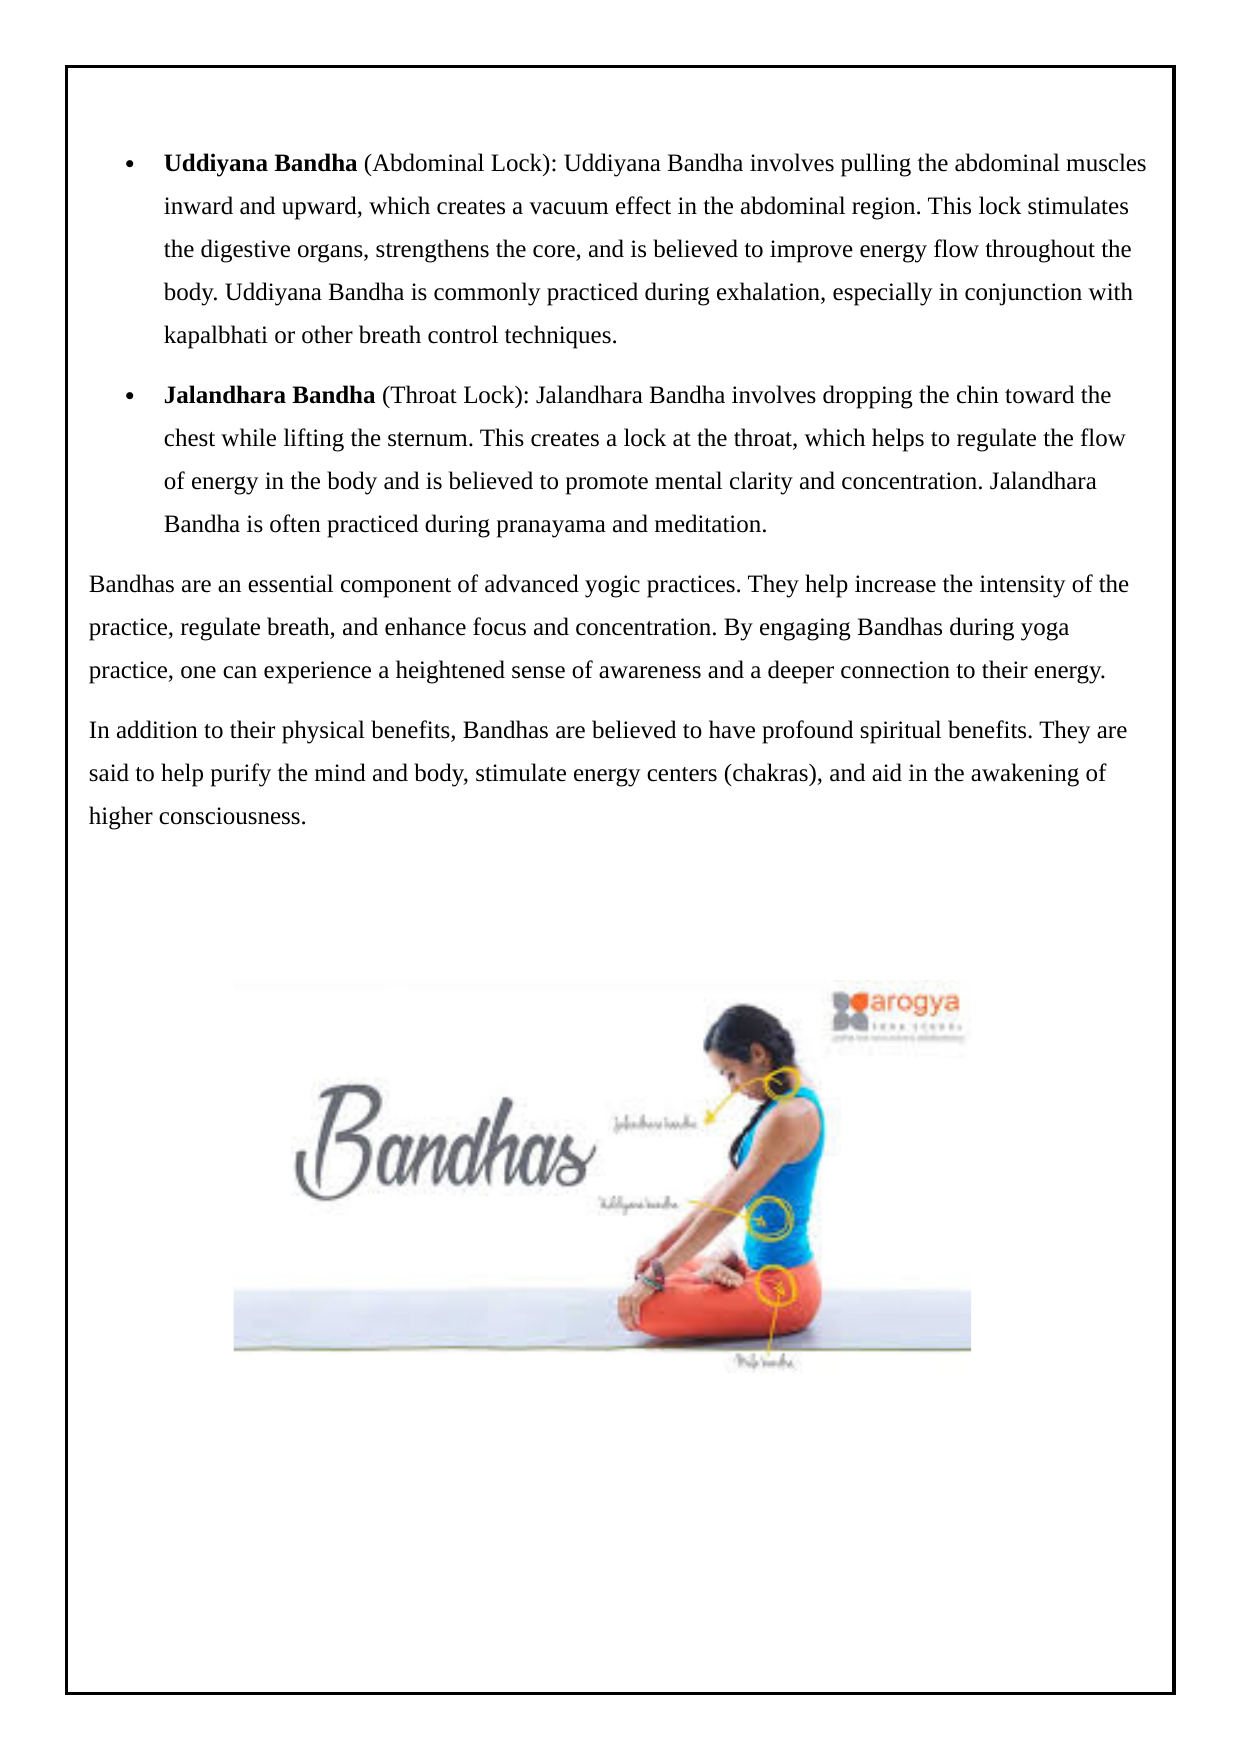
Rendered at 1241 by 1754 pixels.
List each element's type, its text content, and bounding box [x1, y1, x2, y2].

picture [233, 980, 972, 1391]
list Jalandhara Bandha (Throat Lock): Jalandhara Bandha involves dropping the chin toward the chest while lifting the sternum. This creates a lock at the throat, which helps to regulate the flow of energy in the body and is believed to promote mental clarity and concentration. Jalandhara Bandha is often practiced during pranayama and meditation. [126, 380, 1152, 538]
text Bandhas are an essential component of advanced yogic practices. They help increase the intensity of the practice, regulate breath, and enhance focus and concentration. By engaging Bandhas during yoga practice, one can experience a heightened sense of awareness and a deeper connection to their energy. [89, 569, 1152, 684]
text In addition to their physical benefits, Bandhas are believed to have profound spiritual benefits. They are said to help purify the mind and body, stimulate energy centers (chakras), and aid in the awakening of higher consciousness. [89, 715, 1152, 830]
list Uddiyana Bandha (Abdominal Lock): Uddiyana Bandha involves pulling the abdominal muscles inward and upward, which creates a vacuum effect in the abdominal region. This lock stimulates the digestive organs, strengthens the core, and is believed to improve energy flow throughout the body. Uddiyana Bandha is commonly practiced during exhalation, especially in conjunction with kapalbhati or other breath control techniques. [126, 148, 1152, 349]
